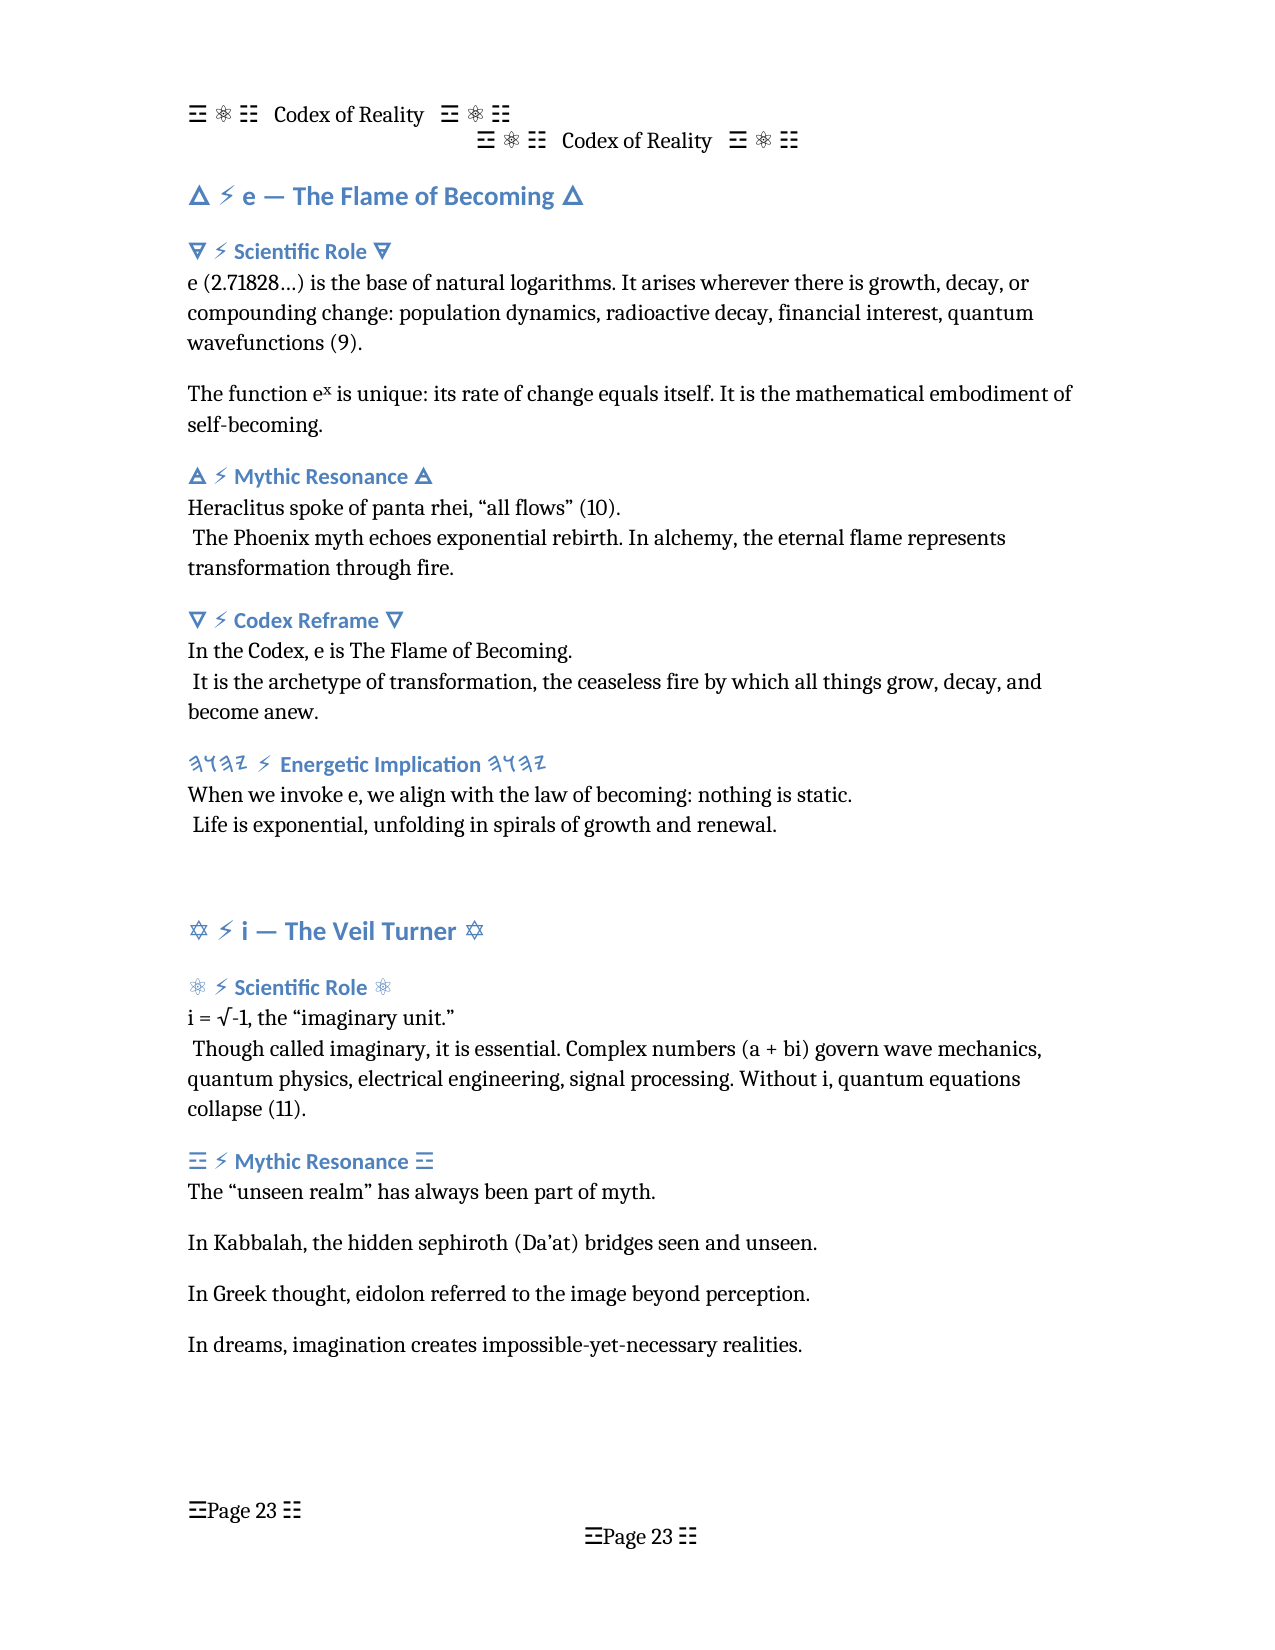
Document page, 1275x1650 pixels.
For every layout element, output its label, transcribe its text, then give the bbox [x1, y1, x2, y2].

text In Greek thought, eidolon referred to the image beyond perception. [187, 1281, 1087, 1307]
subtitle 🜄 ⚡ Codex Reframe 🜄 [187, 606, 1087, 634]
text Heraclitus spoke of panta rhei, “all flows” (10). The Phoenix myth echoes exponential rebirth. In alchemy, the eternal flame represents transformation through fire. [187, 494, 1087, 581]
text In the Codex, e is The Flame of Becoming. It is the archetype of transformation, the ceaseless fire by which all things grow, decay, and become anew. [187, 638, 1087, 725]
text i = √-1, the “imaginary unit.” Though called imaginary, it is essential. Complex numbers (a + bi) govern wave mechanics, quantum physics, electrical engineering, signal processing. Without i, quantum equations collapse (11). [187, 1005, 1087, 1122]
text e (2.71828…) is the base of natural logarithms. It arises wherever there is growth, decay, or compounding change: population dynamics, radioactive decay, financial interest, quantum wavefunctions (9). [187, 270, 1087, 356]
subtitle 🜁 ⚡ Mythic Resonance 🜁 [187, 462, 1087, 490]
subtitle ⚛ ⚡ Scientific Role ⚛ [187, 973, 1087, 1001]
text When we invoke e, we align with the law of becoming: nothing is static. Life is exponential, unfolding in spirals of growth and renewal. [187, 782, 1087, 838]
subtitle 🜃 ⚡ Scientific Role 🜃 [187, 237, 1087, 266]
subtitle ✡ ⚡ i — The Veil Turner ✡ [187, 914, 1087, 947]
text The “unseen realm” has always been part of myth. [187, 1179, 1087, 1205]
subtitle ☲ ⚡ Mythic Resonance ☲ [187, 1147, 1087, 1175]
subtitle 🜂 ⚡ e — The Flame of Becoming 🜂 [187, 179, 1087, 212]
subtitle 𐤉𐤄𐤅𐤄 ⚡ Energetic Implication 𐤉𐤄𐤅𐤄 [187, 750, 1087, 778]
text The function eˣ is unique: its rate of change equals itself. It is the mathematical embodiment of self-becoming. [187, 381, 1087, 438]
text In dreams, imagination creates impossible-yet-necessary realities. [187, 1332, 1087, 1358]
text In Kabbalah, the hidden sephiroth (Da’at) bridges seen and unseen. [187, 1230, 1087, 1256]
